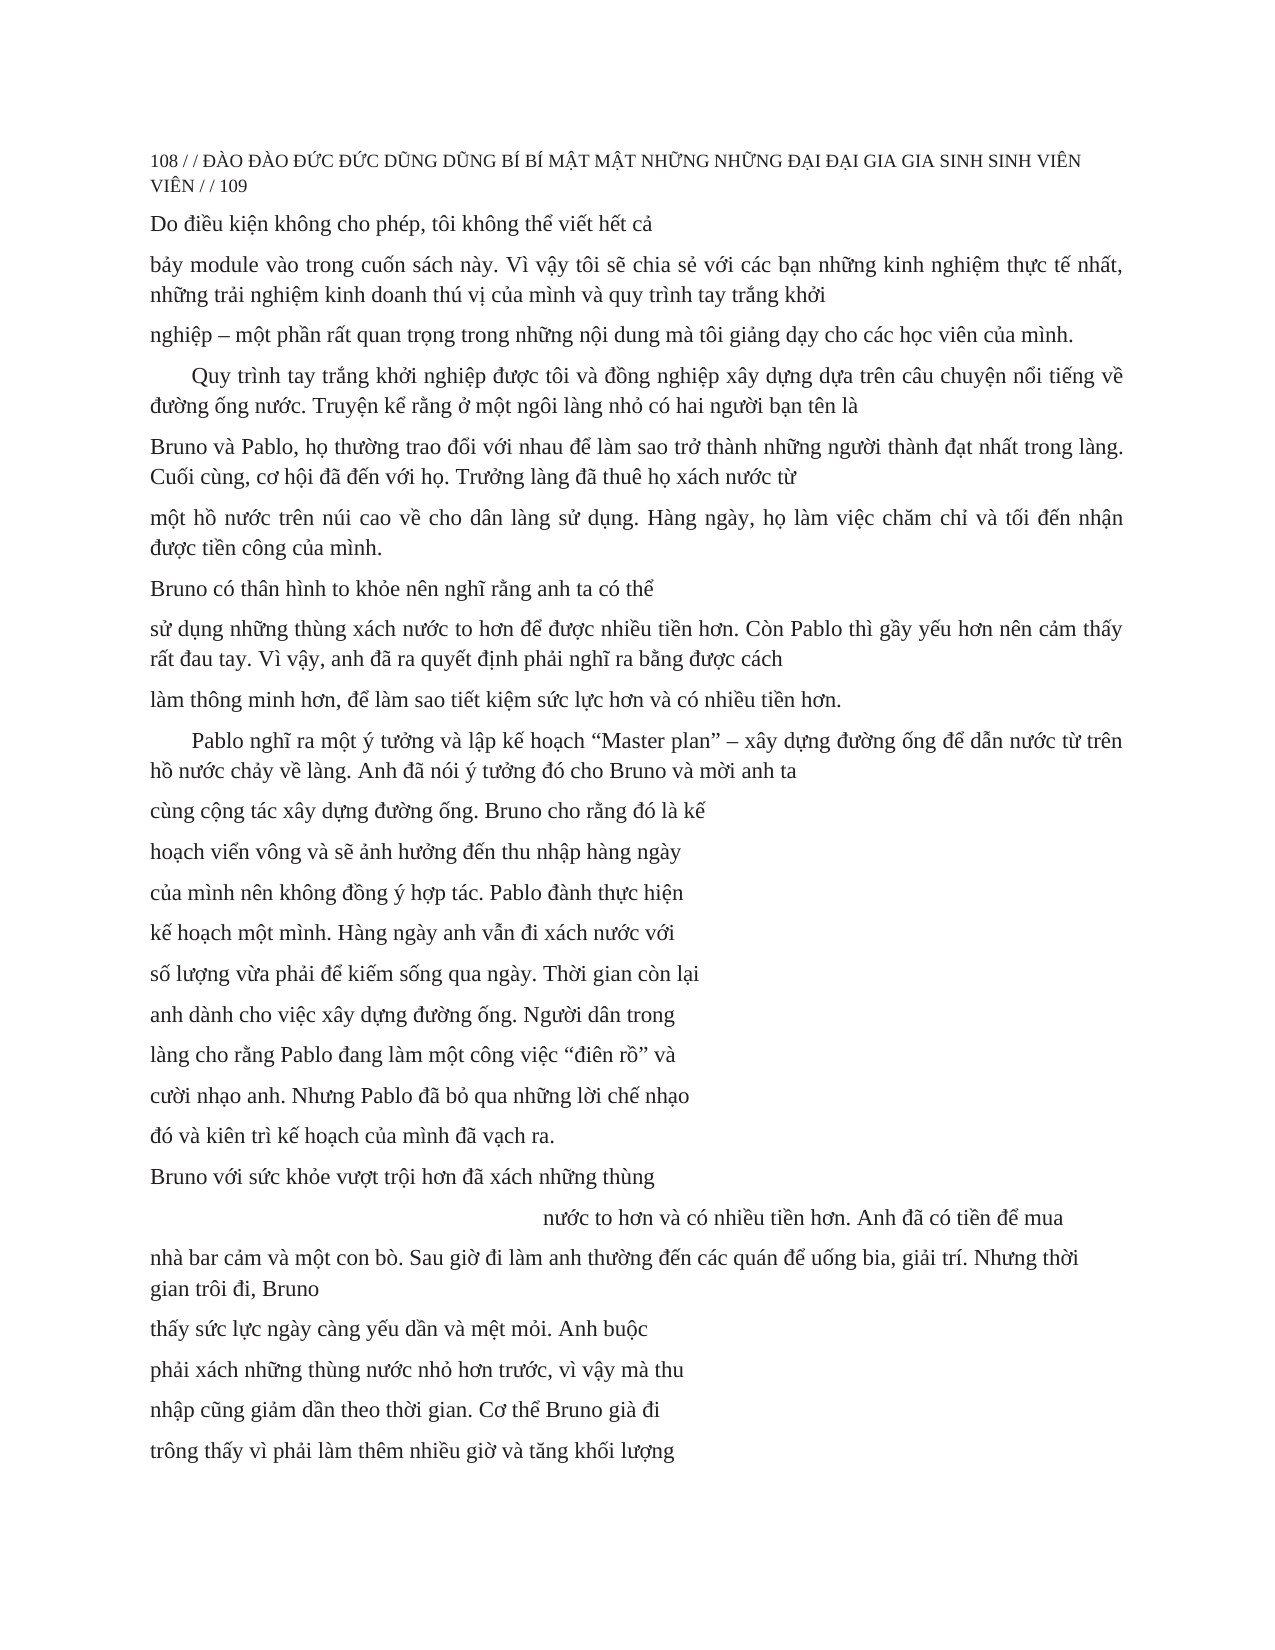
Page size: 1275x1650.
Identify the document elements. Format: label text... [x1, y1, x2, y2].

text Quy trình tay trắng khởi nghiệp được tôi và đồng nghiệp xây dựng dựa trên câu chuyện nổi tiếng về đường ống nước. Truyện kể rằng ở một ngôi làng nhỏ có hai người bạn tên là [150, 362, 1125, 419]
text nước to hơn và có nhiều tiền hơn. Anh đã có tiền để mua [150, 1204, 1125, 1230]
text làm thông minh hơn, để làm sao tiết kiệm sức lực hơn và có nhiều tiền hơn. [150, 686, 1125, 712]
text bảy module vào trong cuốn sách này. Vì vậy tôi sẽ chia sẻ với các bạn những kinh nghiệm thực tế nhất, những trải nghiệm kinh doanh thú vị của mình và quy trình tay trắng khởi [150, 251, 1125, 307]
text trông thấy vì phải làm thêm nhiều giờ và tăng khối lượng [150, 1437, 1125, 1463]
text Bruno có thân hình to khỏe nên nghĩ rằng anh ta có thể [150, 574, 1125, 601]
text hoạch viển vông và sẽ ảnh hưởng đến thu nhập hàng ngày [150, 838, 1125, 864]
text kế hoạch một mình. Hàng ngày anh vẫn đi xách nước với [150, 919, 1125, 946]
text 108 / / ĐÀO ĐÀO ĐỨC ĐỨC DŨNG DŨNG BÍ BÍ MẬT MẬT NHỮNG NHỮNG ĐẠI ĐẠI GIA GIA SINH SINH VIÊN VIÊN / / 109 [150, 150, 1125, 196]
text đó và kiên trì kế hoạch của mình đã vạch ra. [150, 1122, 1125, 1149]
text Do điều kiện không cho phép, tôi không thể viết hết cả [150, 210, 1125, 236]
text phải xách những thùng nước nhỏ hơn trước, vì vậy mà thu [150, 1356, 1125, 1382]
text một hồ nước trên núi cao về cho dân làng sử dụng. Hàng ngày, họ làm việc chăm chỉ và tối đến nhận được tiền công của mình. [150, 504, 1125, 560]
text thấy sức lực ngày càng yếu dần và mệt mỏi. Anh buộc [150, 1315, 1125, 1342]
text anh dành cho việc xây dựng đường ống. Người dân trong [150, 1001, 1125, 1027]
text làng cho rằng Pablo đang làm một công việc “điên rồ” và [150, 1041, 1125, 1068]
text của mình nên không đồng ý hợp tác. Pablo đành thực hiện [150, 879, 1125, 905]
text Bruno với sức khỏe vượt trội hơn đã xách những thùng [150, 1163, 1125, 1189]
text Pablo nghĩ ra một ý tưởng và lập kế hoạch “Master plan” – xây dựng đường ống để dẫn nước từ trên hồ nước chảy về làng. Anh đã nói ý tưởng đó cho Bruno và mời anh ta [150, 727, 1125, 783]
text nhập cũng giảm dần theo thời gian. Cơ thể Bruno già đi [150, 1396, 1125, 1423]
text nghiệp – một phần rất quan trọng trong những nội dung mà tôi giảng dạy cho các học viên của mình. [150, 321, 1125, 348]
text số lượng vừa phải để kiếm sống qua ngày. Thời gian còn lại [150, 960, 1125, 986]
text nhà bar cảm và một con bò. Sau giờ đi làm anh thường đến các quán để uống bia, giải trí. Nhưng thời gian trôi đi, Bruno [150, 1244, 1125, 1301]
text sử dụng những thùng xách nước to hơn để được nhiều tiền hơn. Còn Pablo thì gầy yếu hơn nên cảm thấy rất đau tay. Vì vậy, anh đã ra quyết định phải nghĩ ra bằng được cách [150, 615, 1125, 672]
text cười nhạo anh. Nhưng Pablo đã bỏ qua những lời chế nhạo [150, 1082, 1125, 1108]
text cùng cộng tác xây dựng đường ống. Bruno cho rằng đó là kế [150, 797, 1125, 824]
text Bruno và Pablo, họ thường trao đổi với nhau để làm sao trở thành những người thành đạt nhất trong làng. Cuối cùng, cơ hội đã đến với họ. Trưởng làng đã thuê họ xách nước từ [150, 433, 1125, 489]
